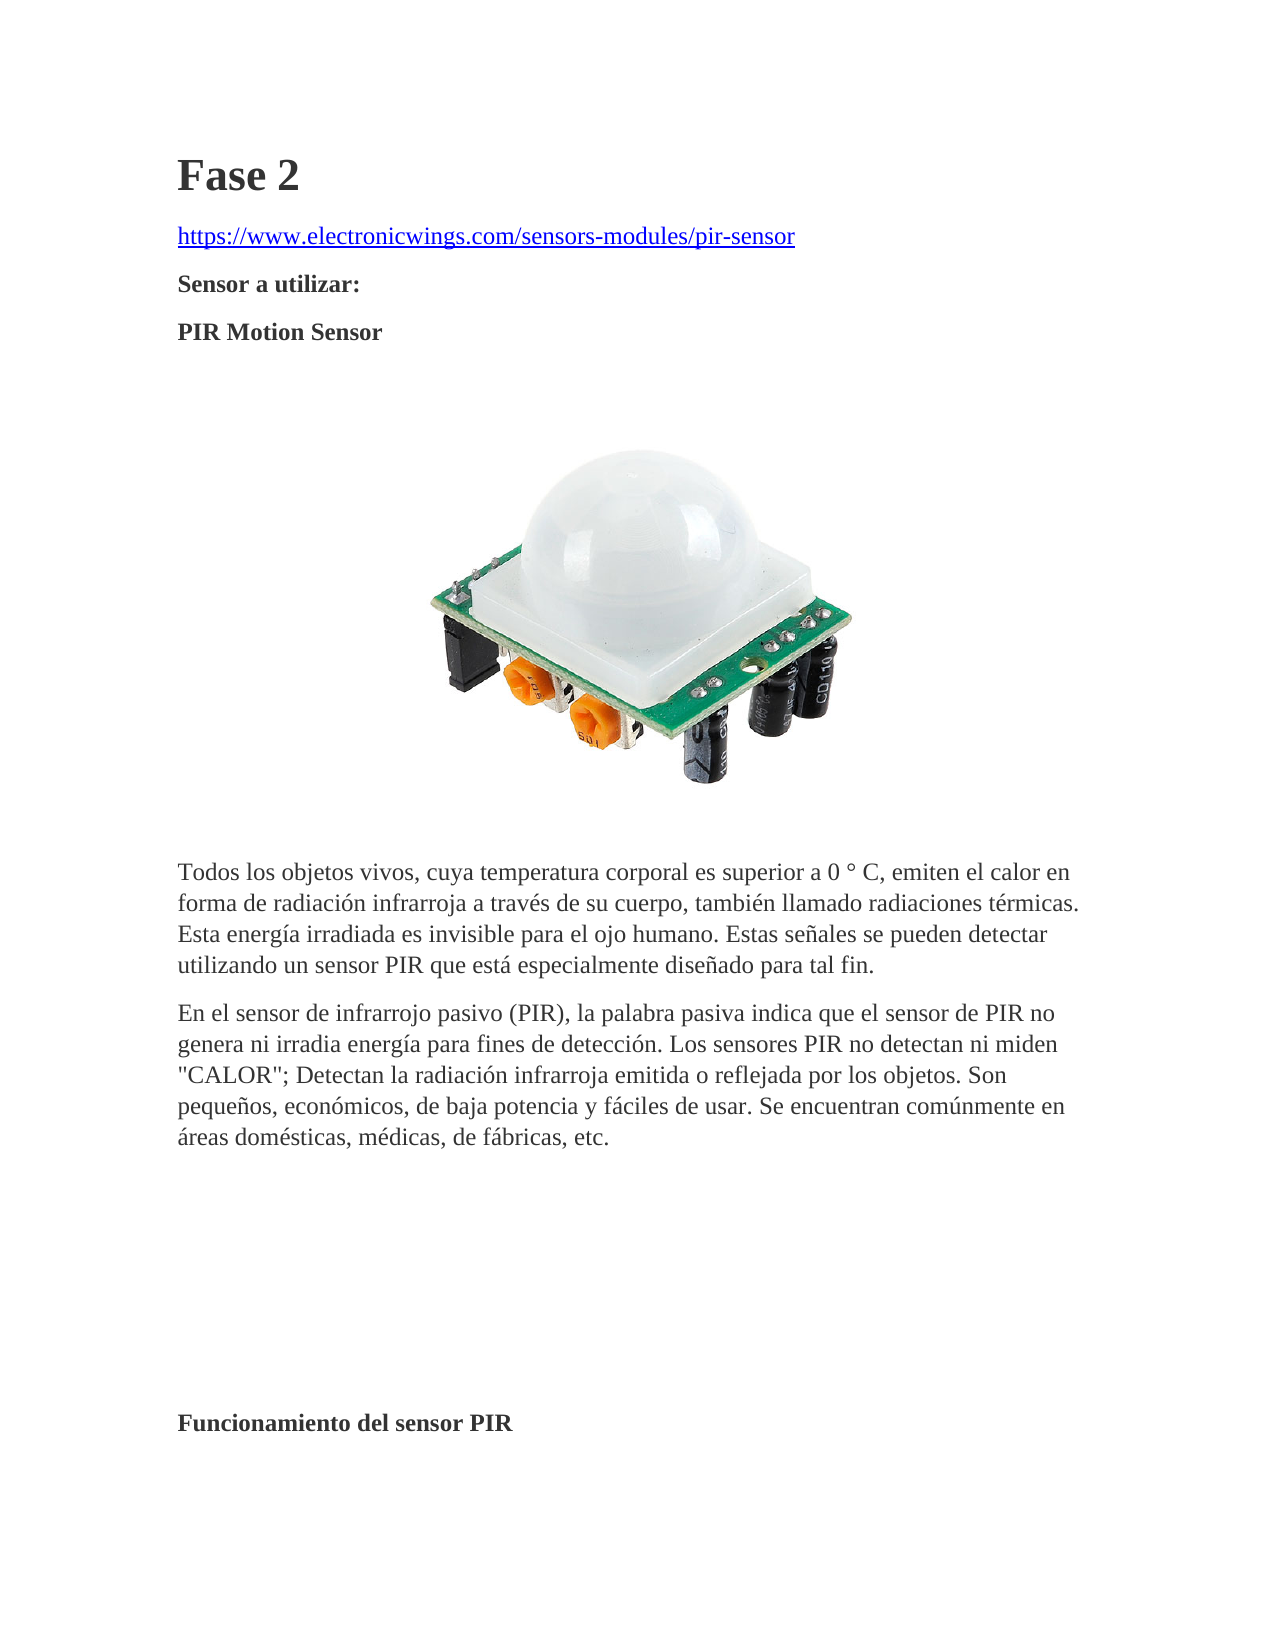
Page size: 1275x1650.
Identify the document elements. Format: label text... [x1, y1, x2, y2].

text Funcionamiento del sensor PIR [177, 1408, 1098, 1437]
text En el sensor de infrarrojo pasivo (PIR), la palabra pasiva indica que el sensor de PIR no genera ni irradia energía para fines de detección. Los sensores PIR no detectan ni miden "CALOR"; Detectan la radiación infrarroja emitida o reflejada por los objetos. Son pequeños, económicos, de baja potencia y fáciles de usar. Se encuentran comúnmente en áreas domésticas, médicas, de fábricas, etc. [177, 998, 1098, 1151]
picture [400, 364, 875, 839]
text https://www.electronicwings.com/sensors-modules/pir-sensor [177, 221, 1098, 250]
text Todos los objetos vivos, cuya temperatura corporal es superior a 0 ° C, emiten el calor en forma de radiación infrarroja a través de su cuerpo, también llamado radiaciones térmicas. Esta energía irradiada es invisible para el ojo humano. Estas señales se pueden detectar utilizando un sensor PIR que está especialmente diseñado para tal fin. [177, 857, 1098, 979]
text Fase 2 [177, 148, 1098, 200]
text Sensor a utilizar: [177, 269, 1098, 298]
text PIR Motion Sensor [177, 317, 1098, 345]
